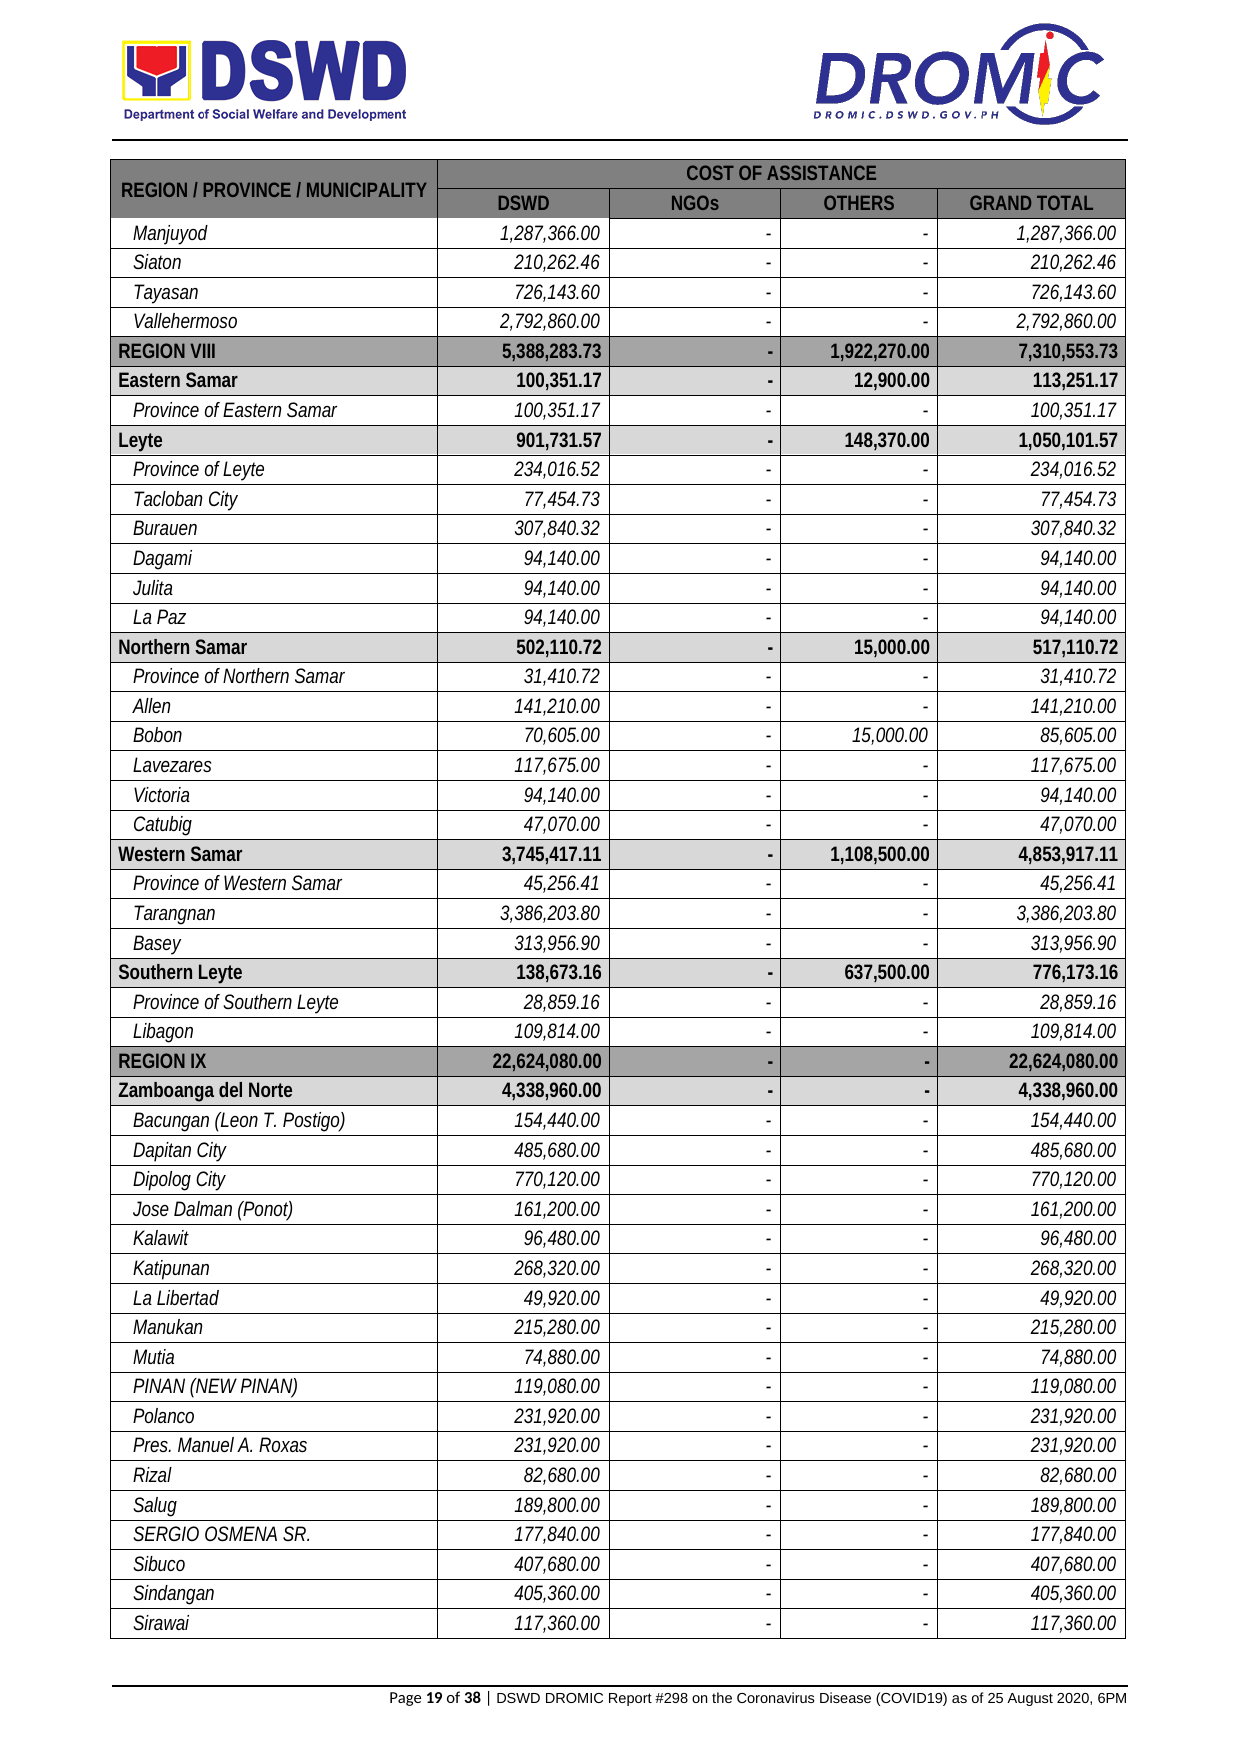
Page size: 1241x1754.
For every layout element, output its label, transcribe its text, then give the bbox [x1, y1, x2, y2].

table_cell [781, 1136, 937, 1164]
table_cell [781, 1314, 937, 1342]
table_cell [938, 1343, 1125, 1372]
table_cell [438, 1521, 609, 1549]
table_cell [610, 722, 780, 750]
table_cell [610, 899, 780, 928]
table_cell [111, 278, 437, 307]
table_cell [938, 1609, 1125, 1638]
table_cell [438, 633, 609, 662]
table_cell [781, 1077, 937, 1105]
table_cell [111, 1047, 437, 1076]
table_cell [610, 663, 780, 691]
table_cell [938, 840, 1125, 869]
table_cell DSWD [438, 189, 609, 218]
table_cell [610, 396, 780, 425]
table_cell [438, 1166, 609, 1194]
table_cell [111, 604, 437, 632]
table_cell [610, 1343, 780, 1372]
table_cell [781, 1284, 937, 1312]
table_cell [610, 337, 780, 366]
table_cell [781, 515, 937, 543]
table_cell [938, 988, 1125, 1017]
table_cell GRAND TOTAL [938, 189, 1125, 218]
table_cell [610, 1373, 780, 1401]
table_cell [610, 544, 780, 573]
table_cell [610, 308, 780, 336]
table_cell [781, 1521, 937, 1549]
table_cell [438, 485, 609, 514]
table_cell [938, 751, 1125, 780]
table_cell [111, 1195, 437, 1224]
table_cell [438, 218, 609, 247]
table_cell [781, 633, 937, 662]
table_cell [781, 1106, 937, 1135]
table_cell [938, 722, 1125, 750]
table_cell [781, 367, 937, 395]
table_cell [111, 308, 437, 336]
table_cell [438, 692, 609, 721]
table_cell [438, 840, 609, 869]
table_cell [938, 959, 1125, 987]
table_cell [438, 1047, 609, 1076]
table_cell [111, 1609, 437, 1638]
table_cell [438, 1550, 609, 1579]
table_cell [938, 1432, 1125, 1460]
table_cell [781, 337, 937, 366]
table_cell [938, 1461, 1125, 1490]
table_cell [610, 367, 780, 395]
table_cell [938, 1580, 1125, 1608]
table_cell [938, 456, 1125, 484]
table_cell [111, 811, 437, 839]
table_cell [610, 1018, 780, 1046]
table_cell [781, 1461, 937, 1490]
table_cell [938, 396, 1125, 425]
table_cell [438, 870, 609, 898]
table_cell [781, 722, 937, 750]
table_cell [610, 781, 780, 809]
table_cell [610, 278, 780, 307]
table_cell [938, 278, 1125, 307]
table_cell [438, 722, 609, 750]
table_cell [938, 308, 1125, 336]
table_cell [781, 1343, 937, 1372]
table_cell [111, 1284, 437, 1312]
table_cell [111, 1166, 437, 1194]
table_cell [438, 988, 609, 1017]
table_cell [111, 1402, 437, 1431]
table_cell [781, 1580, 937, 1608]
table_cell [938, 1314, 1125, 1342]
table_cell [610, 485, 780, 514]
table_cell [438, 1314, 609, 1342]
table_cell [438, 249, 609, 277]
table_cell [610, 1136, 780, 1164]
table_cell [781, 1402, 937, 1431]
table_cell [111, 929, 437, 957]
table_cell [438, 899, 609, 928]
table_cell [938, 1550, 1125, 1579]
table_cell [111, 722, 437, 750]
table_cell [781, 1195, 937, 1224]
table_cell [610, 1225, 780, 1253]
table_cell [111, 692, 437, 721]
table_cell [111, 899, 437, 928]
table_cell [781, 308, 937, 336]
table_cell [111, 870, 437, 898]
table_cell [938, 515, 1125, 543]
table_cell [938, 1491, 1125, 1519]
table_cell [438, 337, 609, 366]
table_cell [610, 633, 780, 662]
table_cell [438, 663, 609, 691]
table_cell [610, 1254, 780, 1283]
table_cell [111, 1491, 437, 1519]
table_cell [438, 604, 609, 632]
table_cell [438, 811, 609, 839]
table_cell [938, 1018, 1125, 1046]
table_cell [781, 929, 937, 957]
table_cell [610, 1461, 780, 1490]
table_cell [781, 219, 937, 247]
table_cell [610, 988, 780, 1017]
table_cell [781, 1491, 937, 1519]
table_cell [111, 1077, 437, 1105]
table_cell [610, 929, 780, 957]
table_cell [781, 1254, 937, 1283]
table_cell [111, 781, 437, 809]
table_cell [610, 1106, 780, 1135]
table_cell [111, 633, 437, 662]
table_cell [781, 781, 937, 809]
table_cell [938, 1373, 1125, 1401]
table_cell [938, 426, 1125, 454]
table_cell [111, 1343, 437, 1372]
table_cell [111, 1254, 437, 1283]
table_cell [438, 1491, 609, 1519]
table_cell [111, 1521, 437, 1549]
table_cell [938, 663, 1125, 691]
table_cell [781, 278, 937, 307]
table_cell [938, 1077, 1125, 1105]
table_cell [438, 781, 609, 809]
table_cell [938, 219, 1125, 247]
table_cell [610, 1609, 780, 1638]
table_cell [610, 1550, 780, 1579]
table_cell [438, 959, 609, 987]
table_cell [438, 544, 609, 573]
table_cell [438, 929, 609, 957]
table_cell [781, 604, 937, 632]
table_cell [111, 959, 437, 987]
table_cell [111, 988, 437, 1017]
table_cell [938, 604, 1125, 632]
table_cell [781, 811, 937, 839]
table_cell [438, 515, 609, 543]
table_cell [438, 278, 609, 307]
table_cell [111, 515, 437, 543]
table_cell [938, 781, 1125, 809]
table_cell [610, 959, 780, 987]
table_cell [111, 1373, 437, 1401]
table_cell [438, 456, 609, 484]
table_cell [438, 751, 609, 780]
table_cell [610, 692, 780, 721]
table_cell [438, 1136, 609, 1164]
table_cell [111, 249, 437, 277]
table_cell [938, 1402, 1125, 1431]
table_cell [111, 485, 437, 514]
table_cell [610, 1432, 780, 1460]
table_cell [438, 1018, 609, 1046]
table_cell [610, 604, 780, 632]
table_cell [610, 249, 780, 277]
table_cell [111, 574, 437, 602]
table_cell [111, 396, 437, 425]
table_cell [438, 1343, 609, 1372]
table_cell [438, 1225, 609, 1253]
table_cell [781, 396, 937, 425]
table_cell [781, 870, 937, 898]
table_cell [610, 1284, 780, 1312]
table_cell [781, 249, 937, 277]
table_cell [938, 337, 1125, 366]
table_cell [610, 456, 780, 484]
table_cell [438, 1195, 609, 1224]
table_header COST OF ASSISTANCE [438, 160, 1125, 188]
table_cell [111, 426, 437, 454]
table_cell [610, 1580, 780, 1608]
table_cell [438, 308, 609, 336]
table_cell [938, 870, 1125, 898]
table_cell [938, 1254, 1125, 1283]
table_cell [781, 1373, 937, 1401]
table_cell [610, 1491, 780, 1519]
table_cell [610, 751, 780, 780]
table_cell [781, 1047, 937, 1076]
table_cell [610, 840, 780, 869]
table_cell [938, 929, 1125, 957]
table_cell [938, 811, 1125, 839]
table_cell NGOs [610, 189, 780, 218]
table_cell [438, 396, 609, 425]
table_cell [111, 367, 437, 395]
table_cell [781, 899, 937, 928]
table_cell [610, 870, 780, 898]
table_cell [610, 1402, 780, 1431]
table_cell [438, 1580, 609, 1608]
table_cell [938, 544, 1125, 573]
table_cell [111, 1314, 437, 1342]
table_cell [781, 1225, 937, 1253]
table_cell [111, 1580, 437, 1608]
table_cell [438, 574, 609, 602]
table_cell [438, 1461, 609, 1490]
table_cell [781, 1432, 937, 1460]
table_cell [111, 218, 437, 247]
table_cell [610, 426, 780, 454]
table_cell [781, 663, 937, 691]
table_header REGION / PROVINCE / MUNICIPALITY [111, 160, 437, 218]
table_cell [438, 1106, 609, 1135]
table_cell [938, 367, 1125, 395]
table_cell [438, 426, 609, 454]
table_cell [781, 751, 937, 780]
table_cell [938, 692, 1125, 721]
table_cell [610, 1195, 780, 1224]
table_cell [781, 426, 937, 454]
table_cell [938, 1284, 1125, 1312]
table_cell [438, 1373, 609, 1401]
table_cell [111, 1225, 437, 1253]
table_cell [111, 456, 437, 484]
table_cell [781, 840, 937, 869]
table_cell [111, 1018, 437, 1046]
table_cell OTHERS [781, 189, 937, 218]
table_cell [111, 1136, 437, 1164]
picture [112, 37, 416, 125]
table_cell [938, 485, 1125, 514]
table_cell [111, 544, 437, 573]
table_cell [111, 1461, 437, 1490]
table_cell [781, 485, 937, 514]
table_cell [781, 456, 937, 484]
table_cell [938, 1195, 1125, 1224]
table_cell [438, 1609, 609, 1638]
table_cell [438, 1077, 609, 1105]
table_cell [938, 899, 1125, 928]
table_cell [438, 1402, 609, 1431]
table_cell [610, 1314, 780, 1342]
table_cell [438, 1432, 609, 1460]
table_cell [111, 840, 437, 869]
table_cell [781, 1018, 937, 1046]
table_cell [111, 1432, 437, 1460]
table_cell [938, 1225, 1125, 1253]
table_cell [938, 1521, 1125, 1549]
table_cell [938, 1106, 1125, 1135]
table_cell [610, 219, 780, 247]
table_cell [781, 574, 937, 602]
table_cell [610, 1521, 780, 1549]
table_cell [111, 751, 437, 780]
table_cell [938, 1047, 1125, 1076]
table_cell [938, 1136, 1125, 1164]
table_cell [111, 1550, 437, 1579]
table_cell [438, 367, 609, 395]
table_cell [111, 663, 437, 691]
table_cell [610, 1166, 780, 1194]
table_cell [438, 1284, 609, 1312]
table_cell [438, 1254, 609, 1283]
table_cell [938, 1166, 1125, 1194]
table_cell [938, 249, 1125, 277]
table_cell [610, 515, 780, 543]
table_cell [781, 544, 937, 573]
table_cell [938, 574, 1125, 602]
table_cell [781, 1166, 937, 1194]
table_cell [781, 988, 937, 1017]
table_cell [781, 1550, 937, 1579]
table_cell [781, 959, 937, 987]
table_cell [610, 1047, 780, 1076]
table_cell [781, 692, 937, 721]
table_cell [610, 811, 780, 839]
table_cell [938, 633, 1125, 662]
picture [781, 23, 1133, 125]
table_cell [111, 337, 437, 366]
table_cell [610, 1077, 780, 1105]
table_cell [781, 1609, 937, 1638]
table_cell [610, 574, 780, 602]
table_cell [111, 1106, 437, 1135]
